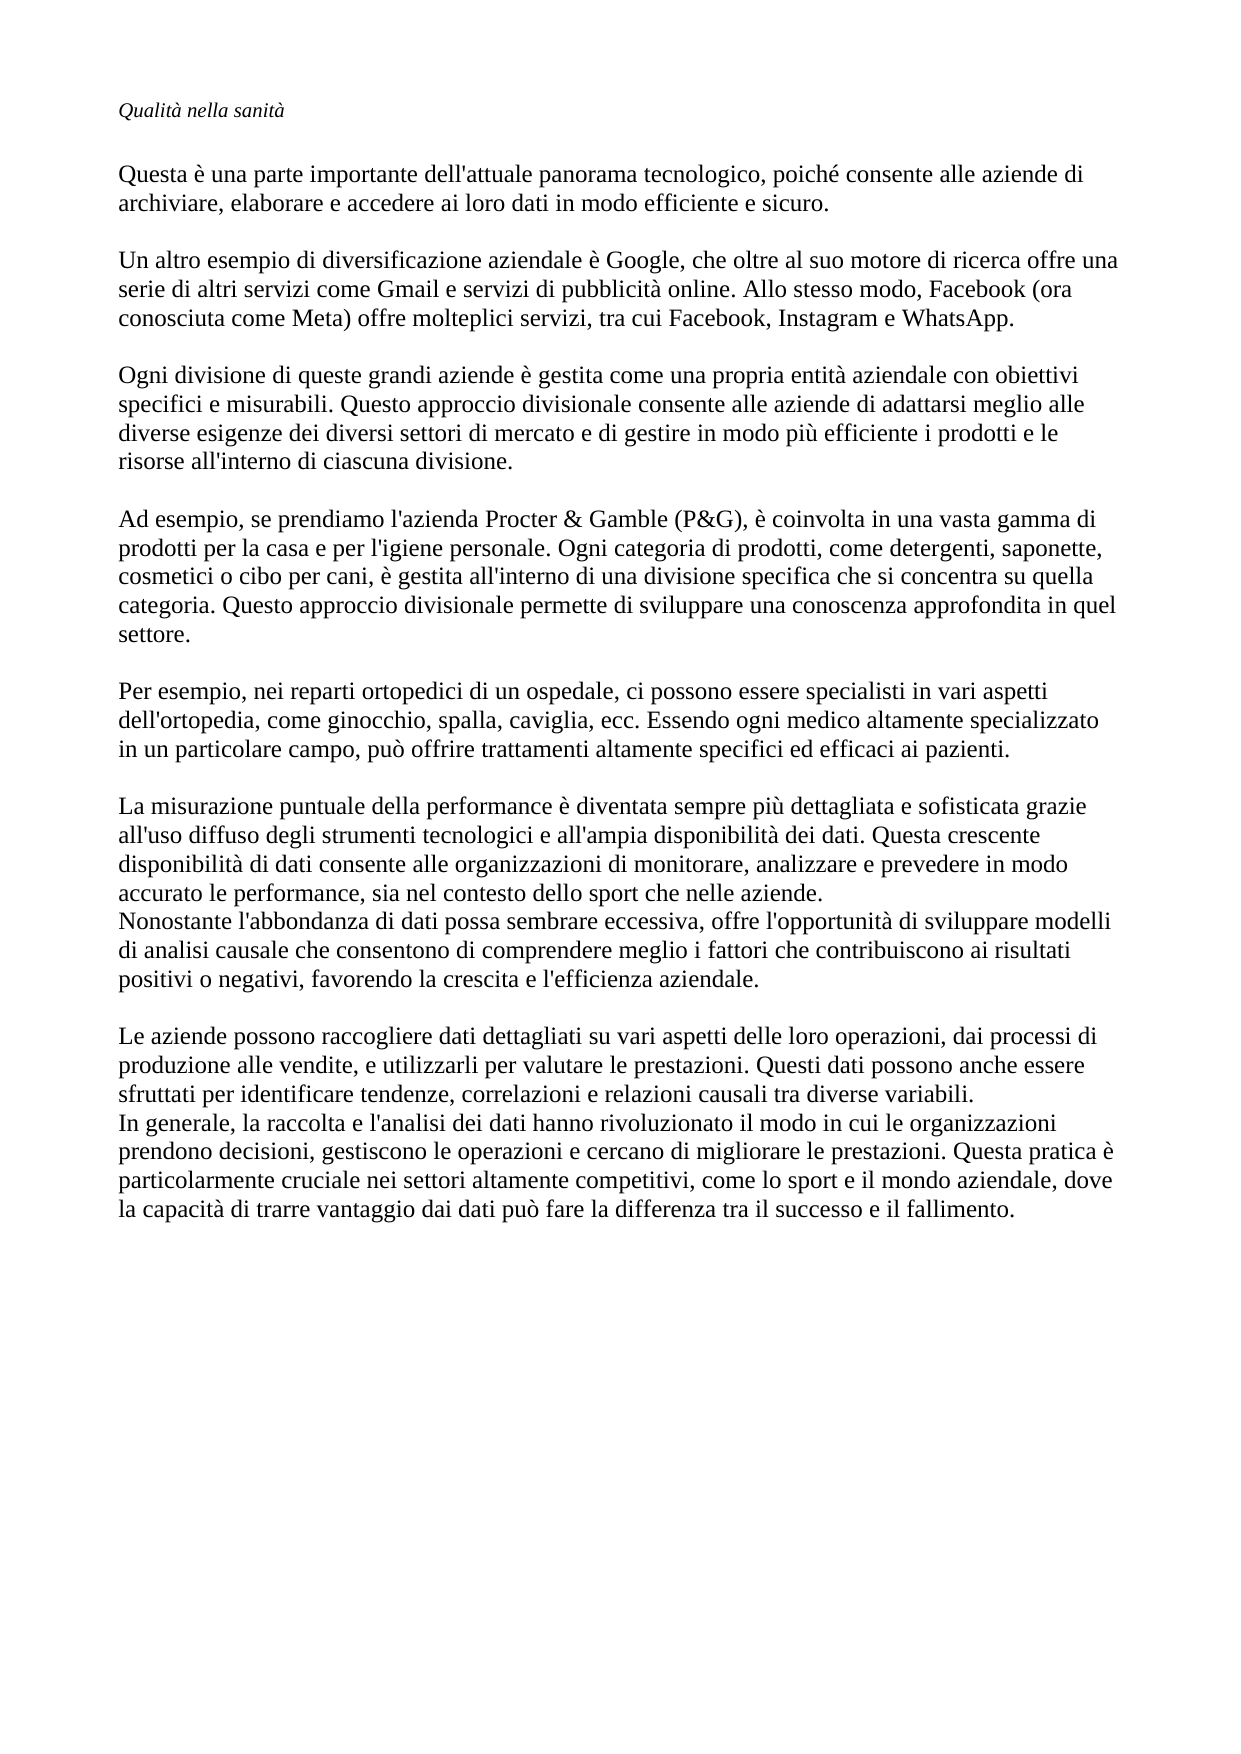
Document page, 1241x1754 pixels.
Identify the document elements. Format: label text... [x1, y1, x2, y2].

text Questa è una parte importante dell'attuale panorama tecnologico, poiché consente alle aziende di archiviare, elaborare e accedere ai loro dati in modo efficiente e sicuro. [118, 159, 1122, 216]
text Le aziende possono raccogliere dati dettagliati su vari aspetti delle loro operazioni, dai processi di produzione alle vendite, e utilizzarli per valutare le prestazioni. Questi dati possono anche essere sfruttati per identificare tendenze, correlazioni e relazioni causali tra diverse variabili. [118, 1021, 1122, 1108]
text Un altro esempio di diversificazione aziendale è Google, che oltre al suo motore di ricerca offre una serie di altri servizi come Gmail e servizi di pubblicità online. Allo stesso modo, Facebook (ora conosciuta come Meta) offre molteplici servizi, tra cui Facebook, Instagram e WhatsApp. [118, 245, 1122, 331]
text Nonostante l'abbondanza di dati possa sembrare eccessiva, offre l'opportunità di sviluppare modelli di analisi causale che consentono di comprendere meglio i fattori che contribuiscono ai risultati positivi o negativi, favorendo la crescita e l'efficienza aziendale. [118, 906, 1122, 993]
text La misurazione puntuale della performance è diventata sempre più dettagliata e sofisticata grazie all'uso diffuso degli strumenti tecnologici e all'ampia disponibilità dei dati. Questa crescente disponibilità di dati consente alle organizzazioni di monitorare, analizzare e prevedere in modo accurato le performance, sia nel contesto dello sport che nelle aziende. [118, 791, 1122, 906]
text Ogni divisione di queste grandi aziende è gestita come una propria entità aziendale con obiettivi specifici e misurabili. Questo approccio divisionale consente alle aziende di adattarsi meglio alle diverse esigenze dei diversi settori di mercato e di gestire in modo più efficiente i prodotti e le risorse all'interno di ciascuna divisione. [118, 360, 1122, 475]
text In generale, la raccolta e l'analisi dei dati hanno rivoluzionato il modo in cui le organizzazioni prendono decisioni, gestiscono le operazioni e cercano di migliorare le prestazioni. Questa pratica è particolarmente cruciale nei settori altamente competitivi, come lo sport e il mondo aziendale, dove la capacità di trarre vantaggio dai dati può fare la differenza tra il successo e il fallimento. [118, 1108, 1122, 1223]
text Per esempio, nei reparti ortopedici di un ospedale, ci possono essere specialisti in vari aspetti dell'ortopedia, come ginocchio, spalla, caviglia, ecc. Essendo ogni medico altamente specializzato in un particolare campo, può offrire trattamenti altamente specifici ed efficaci ai pazienti. [118, 676, 1122, 763]
text Ad esempio, se prendiamo l'azienda Procter & Gamble (P&G), è coinvolta in una vasta gamma di prodotti per la casa e per l'igiene personale. Ogni categoria di prodotti, come detergenti, saponette, cosmetici o cibo per cani, è gestita all'interno di una divisione specifica che si concentra su quella categoria. Questo approccio divisionale permette di sviluppare una conoscenza approfondita in quel settore. [118, 504, 1122, 648]
